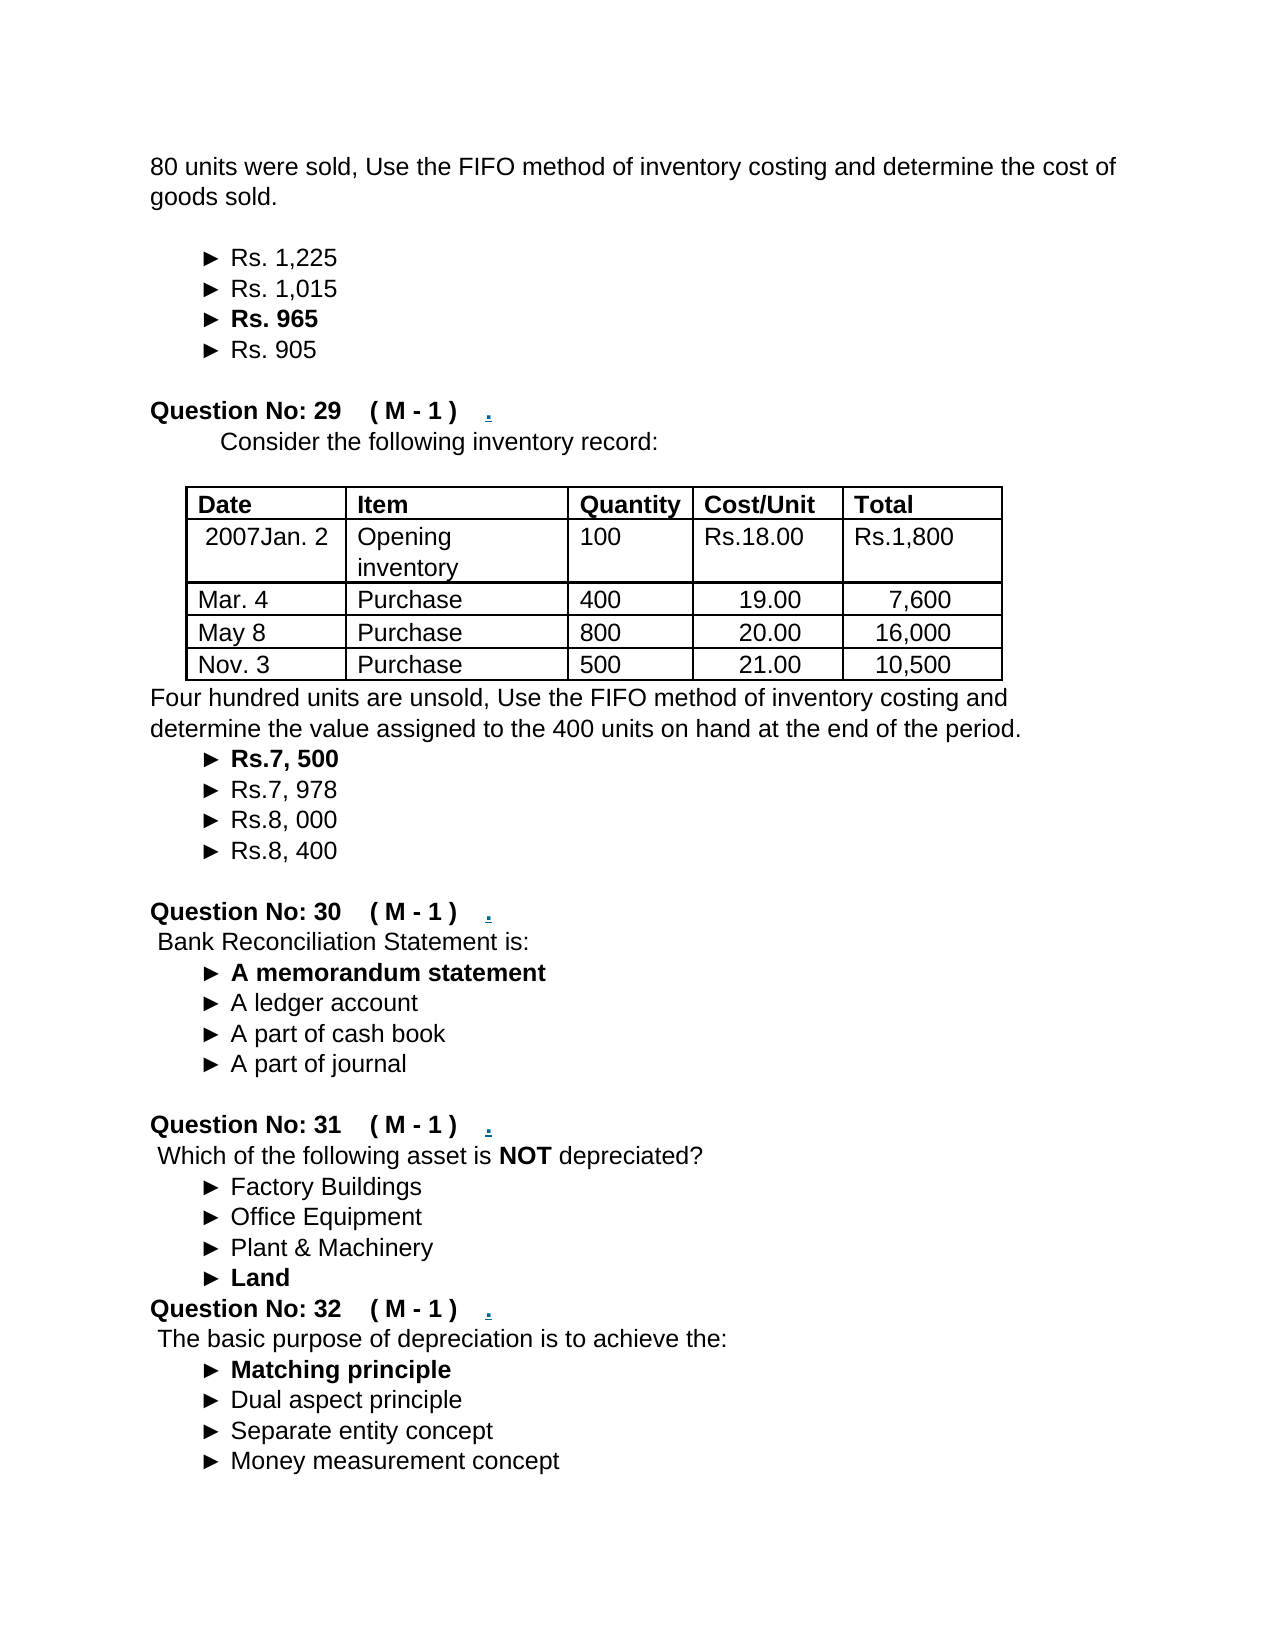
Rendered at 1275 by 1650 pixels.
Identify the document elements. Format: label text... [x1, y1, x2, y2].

table_cell Rs.1,800 [844, 520, 1001, 581]
text Question No: 29 ( M - 1 ) . [150, 394, 1125, 425]
text 80 units were sold, Use the FIFO method of inventory costing and determine the cost of goods sold. [150, 150, 1125, 211]
table_cell Purchase [347, 649, 567, 679]
table_cell 400 [569, 584, 692, 614]
text Four hundred units are unsold, Use the FIFO method of inventory costing and determine the value assigned to the 400 units on hand at the end of the period. [150, 681, 1125, 742]
text Question No: 32 ( M - 1 ) . [150, 1292, 1125, 1322]
text Question No: 31 ( M - 1 ) . [150, 1109, 1125, 1139]
table_cell Opening inventory [347, 520, 567, 581]
table_header Quantity [569, 488, 692, 518]
table_cell Rs.18.00 [694, 520, 842, 581]
text Consider the following inventory record: [150, 425, 1125, 455]
table_cell Purchase [347, 616, 567, 647]
table_cell 21.00 [694, 649, 842, 679]
table_cell 16,000 [844, 616, 1001, 647]
text ► Rs. 1,015 [150, 272, 1125, 303]
text The basic purpose of depreciation is to achieve the: [150, 1322, 1125, 1353]
text ► Rs. 1,225 [150, 242, 1125, 272]
text ► Rs. 965 [150, 303, 1125, 333]
text ► Matching principle [150, 1353, 1125, 1383]
table_header Date [188, 488, 345, 518]
table_cell Nov. 3 [188, 649, 345, 679]
table_cell 10,500 [844, 649, 1001, 679]
text ► Dual aspect principle [150, 1383, 1125, 1414]
table_cell 20.00 [694, 616, 842, 647]
text ► A part of journal [150, 1048, 1125, 1078]
table_cell 800 [569, 616, 692, 647]
table_header Cost/Unit [694, 488, 842, 518]
table_cell 2007Jan. 2 [188, 520, 345, 581]
text Which of the following asset is NOT depreciated? [150, 1139, 1125, 1170]
text ► Rs. 905 [150, 333, 1125, 364]
text ► A ledger account [150, 987, 1125, 1017]
text ► Rs.8, 000 [150, 803, 1125, 834]
table_cell 7,600 [844, 584, 1001, 614]
text ► A memorandum statement [150, 956, 1125, 987]
text ► Plant & Machinery [150, 1231, 1125, 1261]
table_cell Mar. 4 [188, 584, 345, 614]
table_cell 19.00 [694, 584, 842, 614]
text Bank Reconciliation Statement is: [150, 926, 1125, 956]
text ► Rs.7, 978 [150, 773, 1125, 803]
text ► Office Equipment [150, 1200, 1125, 1231]
table_cell 100 [569, 520, 692, 581]
text ► A part of cash book [150, 1017, 1125, 1048]
table_cell Purchase [347, 584, 567, 614]
text ► Land [150, 1261, 1125, 1292]
text ► Rs.8, 400 [150, 834, 1125, 864]
text ► Rs.7, 500 [150, 742, 1125, 773]
table_cell 500 [569, 649, 692, 679]
table_header Total [844, 488, 1001, 518]
text Question No: 30 ( M - 1 ) . [150, 895, 1125, 926]
text ► Separate entity concept [150, 1414, 1125, 1444]
table_header Item [347, 488, 567, 518]
table_cell May 8 [188, 616, 345, 647]
text ► Factory Buildings [150, 1170, 1125, 1200]
text ► Money measurement concept [150, 1444, 1125, 1475]
